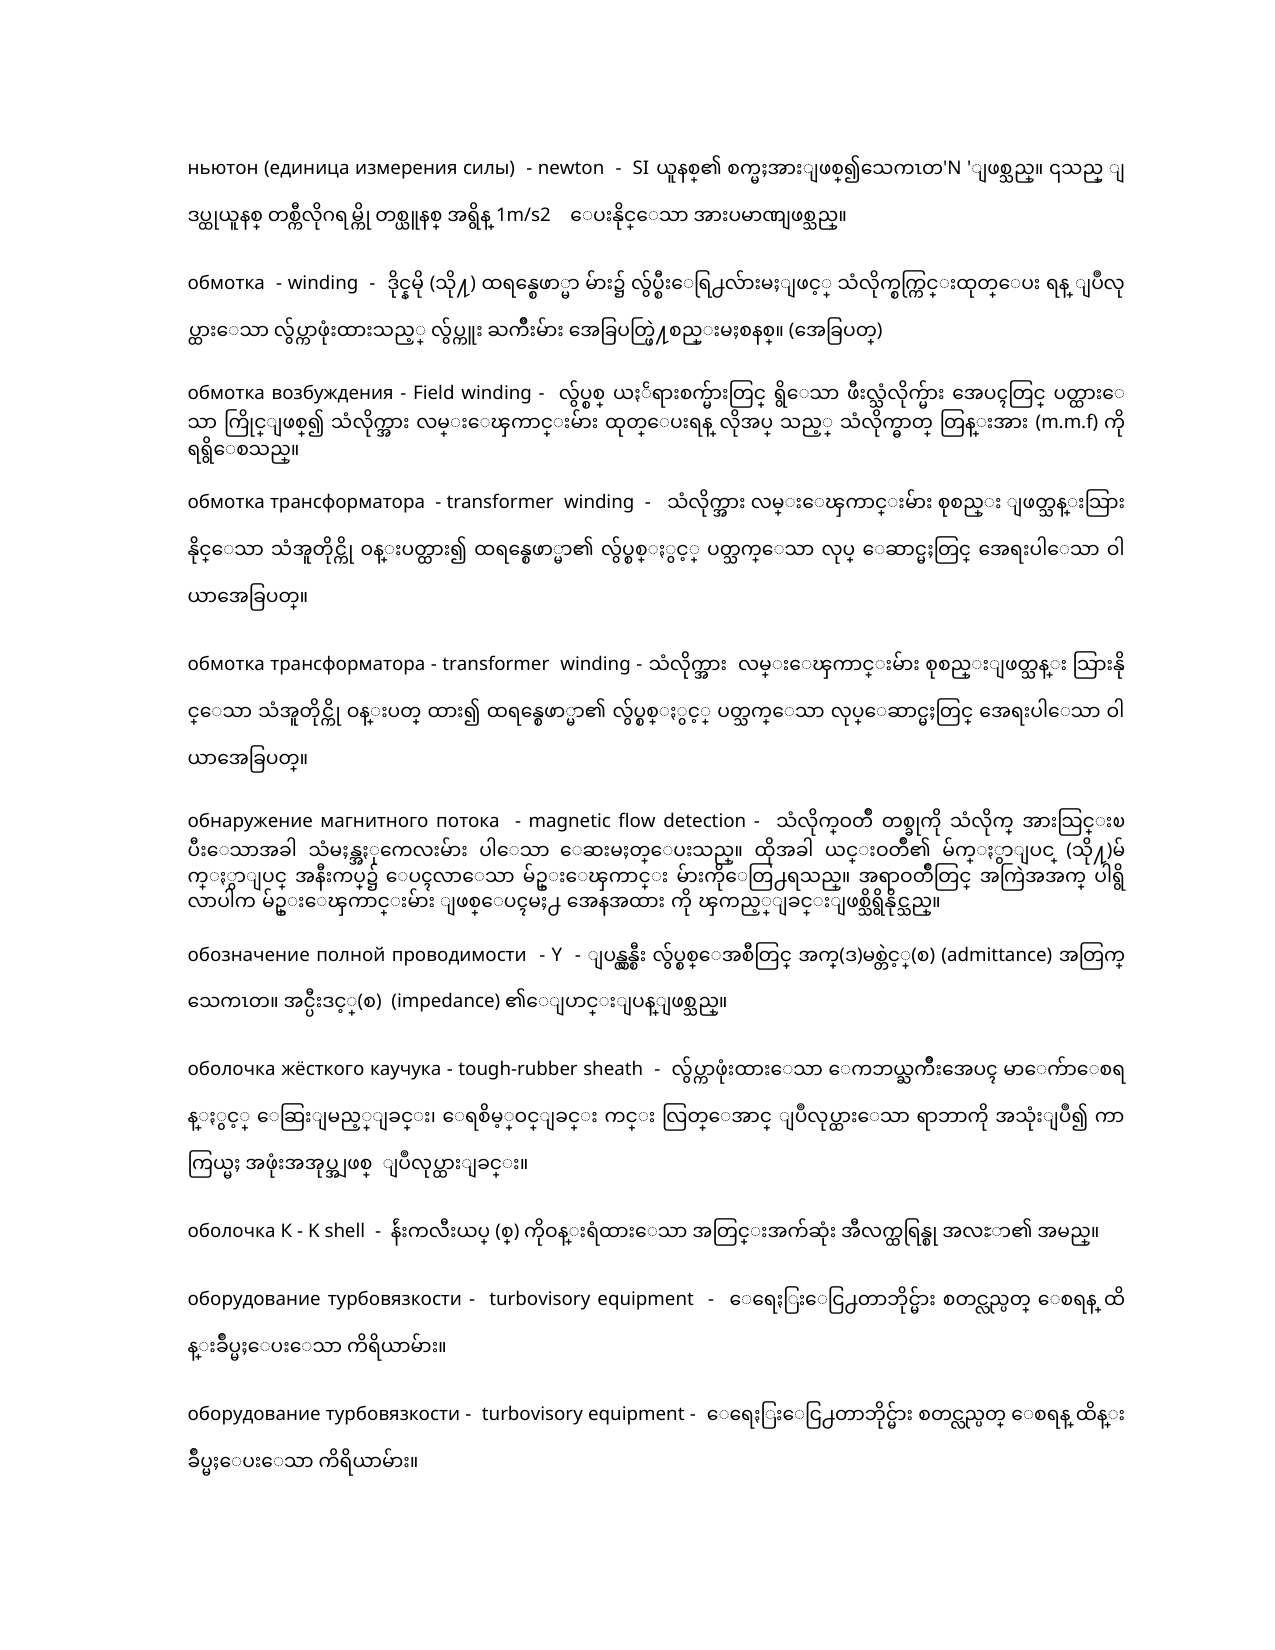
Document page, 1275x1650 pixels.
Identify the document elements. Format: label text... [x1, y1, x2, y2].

text обозначение полной проводимости - Y - ျပန္လွန္စီး လ်ွပ္စစ္ေအစီတြင္ အက္(ဒ)မစ္တဲင့္(စ) (admittance) အတြက္ သေကၤတ။ အင္ပီးဒင့္(စ) (impedance) ၏ေျပာင္းျပန္ျဖစ္သည္။ [187, 936, 1125, 1024]
text обмотка трансформатора - transformer winding - သံလိုက္အား လမ္းေၾကာင္းမ်ား စုစည္း ျဖတ္သန္းသြားနိုင္ေသာ သံအူတိုင္ကို ဝန္းပတ္ထား၍ ထရန္စေဖာ္မာ၏ လ်ွပ္စစ္ႏွင့္ ပတ္သက္ေသာ လုပ္ ေဆာင္မႈတြင္ အေရးပါေသာ ဝါယာအေခြပတ္။ [187, 483, 1125, 618]
text оболочка жёсткого каучука - tough-rubber sheath - လ်ွပ္ကာဖုံးထားေသာ ေကဘယ္ႀကိဳးအေပၚ မာေက်ာေစရန္ႏွင့္ ေဆြးျမည့္ျခင္း၊ ေရစိမ့္ဝင္ျခင္း ကင္း လြတ္ေအာင္ ျပဳလုပ္ထားေသာ ရာဘာကို အသုံးျပဳ၍ ကာကြယ္မႈ အဖုံးအအုပ္အျဖစ္ ျပဳလုပ္ထားျခင္း။ [187, 1051, 1125, 1186]
text оборудование турбовязкости - turbovisory equipment - ေရေႏြးေငြ႕တာဘိုင္မ်ား စတင္လည္ပတ္ ေစရန္ ထိန္းခ်ဳပ္မႈေပးေသာ ကိရိယာမ်ား။ [187, 1281, 1125, 1368]
text ньютон (единица измерения силы) - newton - SI ယူနစ္၏ စက္မႈအားျဖစ္၍သေကၤတ'N 'ျဖစ္သည္။ ၎သည္ ျဒပ္ထုယူနစ္ တစ္ကီလိုဂရမ္ကို တစ္ယူနစ္ အရွိန္ 1m/s2 ေပးနိုင္ေသာ အားပမာဏျဖစ္သည္။ [187, 150, 1125, 238]
text обмотка трансформатора - transformer winding - သံလိုက္အား လမ္းေၾကာင္းမ်ား စုစည္းျဖတ္သန္း သြားနိုင္ေသာ သံအူတိုင္ကို ဝန္းပတ္ ထား၍ ထရန္စေဖာ္မာ၏ လ်ွပ္စစ္ႏွင့္ ပတ္သက္ေသာ လုပ္ေဆာင္မႈတြင္ အေရးပါေသာ ဝါယာအေခြပတ္။ [187, 645, 1125, 780]
text оборудование турбовязкости - turbovisory equipment - ေရေႏြးေငြ႕တာဘိုင္မ်ား စတင္လည္ပတ္ ေစရန္ ထိန္းခ်ဳပ္မႈေပးေသာ ကိရိယာမ်ား။ [187, 1395, 1125, 1483]
text обнаружение магнитного потока - magnetic flow detection - သံလိုက္ဝတၲဳ တစ္ခုကို သံလိုက္ အားသြင္းၿပီးေသာအခါ သံမႈန္အႏုကေလးမ်ား ပါေသာ ေဆးမႈတ္ေပးသည္။ ထိုအခါ ယင္းဝတၲဳ၏ မ်က္ႏွာျပင္ (သို႔)မ်က္ႏွာျပင္ အနီးကပ္၌ ေပၚလာေသာ မ်ဥ္းေၾကာင္း မ်ားကိုေတြ႕ရသည္။ အရာဝတၲဳတြင္ အကြဲအအက္ ပါရွိလာပါက မ်ဥ္းေၾကာင္းမ်ား ျဖစ္ေပၚမႈ႕ အေနအထား ကို ၾကည့္ျခင္းျဖစ္သိရွိနိုင္သည္။ [187, 807, 1125, 912]
text обмотка возбуждения - Field winding - လ်ွပ္စစ္ ယႏၲရားစက္မ်ားတြင္ ရွိေသာ ဖီးလ္သံလိုက္မ်ား အေပၚတြင္ ပတ္ထားေသာ ကြိုင္ျဖစ္၍ သံလိုက္အား လမ္းေၾကာင္းမ်ား ထုတ္ေပးရန္ လိုအပ္ သည့္ သံလိုက္ဓာတ္ တြန္းအား (m.m.f) ကို ရရွိေစသည္။ [187, 379, 1125, 459]
text оболочка К - K shell - န်ဴးကလီးယပ္ (စ္) ကိုဝန္းရံထားေသာ အတြင္းအက်ဆုံး အီလက္ထရြန္စု အလႊာ၏ အမည္။ [187, 1213, 1125, 1254]
text обмотка - winding - ဒိုင္နမို (သို႔) ထရန္စေဖာ္မာ မ်ား၌ လ်ွပ္စီးေရြ႕လ်ားမႈျဖင့္ သံလိုက္စက္ကြင္းထုတ္ေပး ရန္ ျပဳလုပ္ထားေသာ လ်ွပ္ကာဖုံးထားသည့္ လ်ွပ္ကူး ႀကိဳးမ်ား အေခြပတ္ဖြဲ႔စည္းမႈစနစ္။ (အေခြပတ္) [187, 265, 1125, 353]
